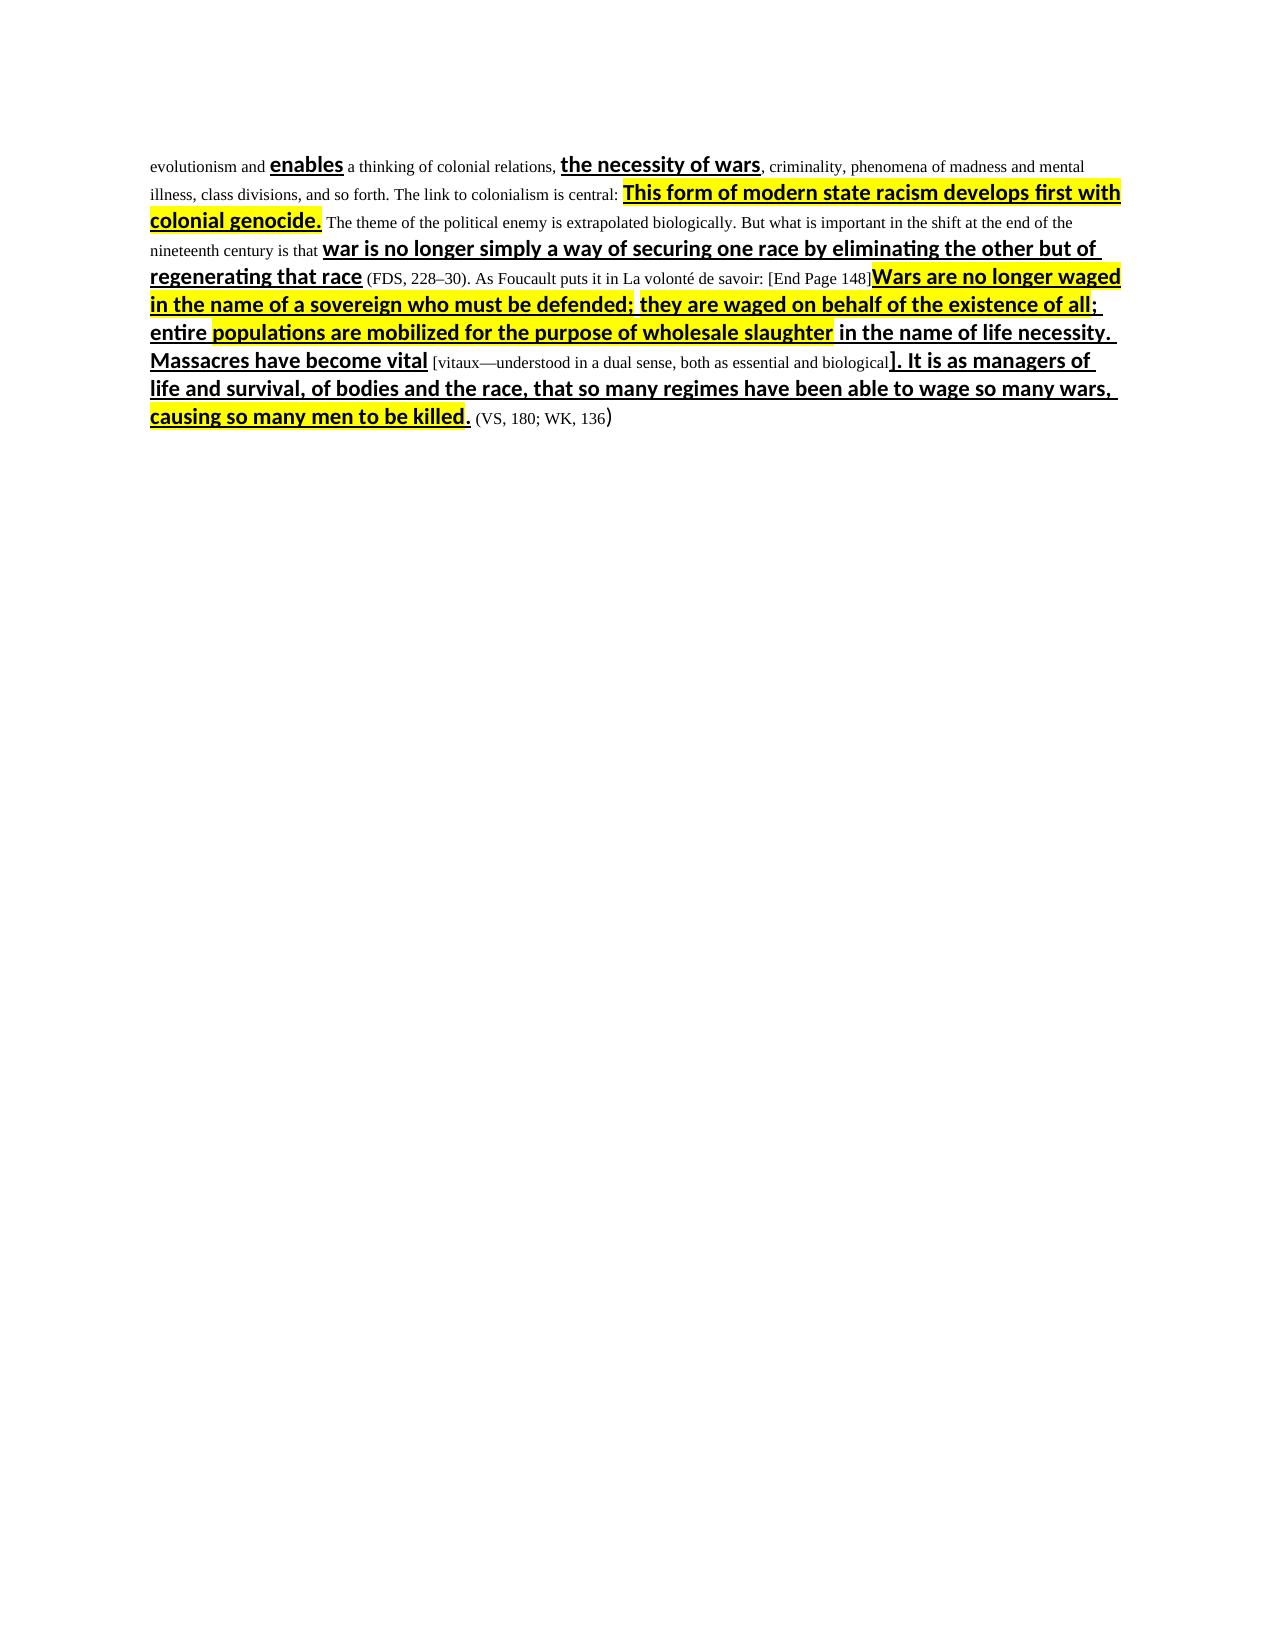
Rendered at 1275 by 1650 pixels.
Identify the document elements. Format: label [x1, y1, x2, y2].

text [150, 150, 1125, 430]
